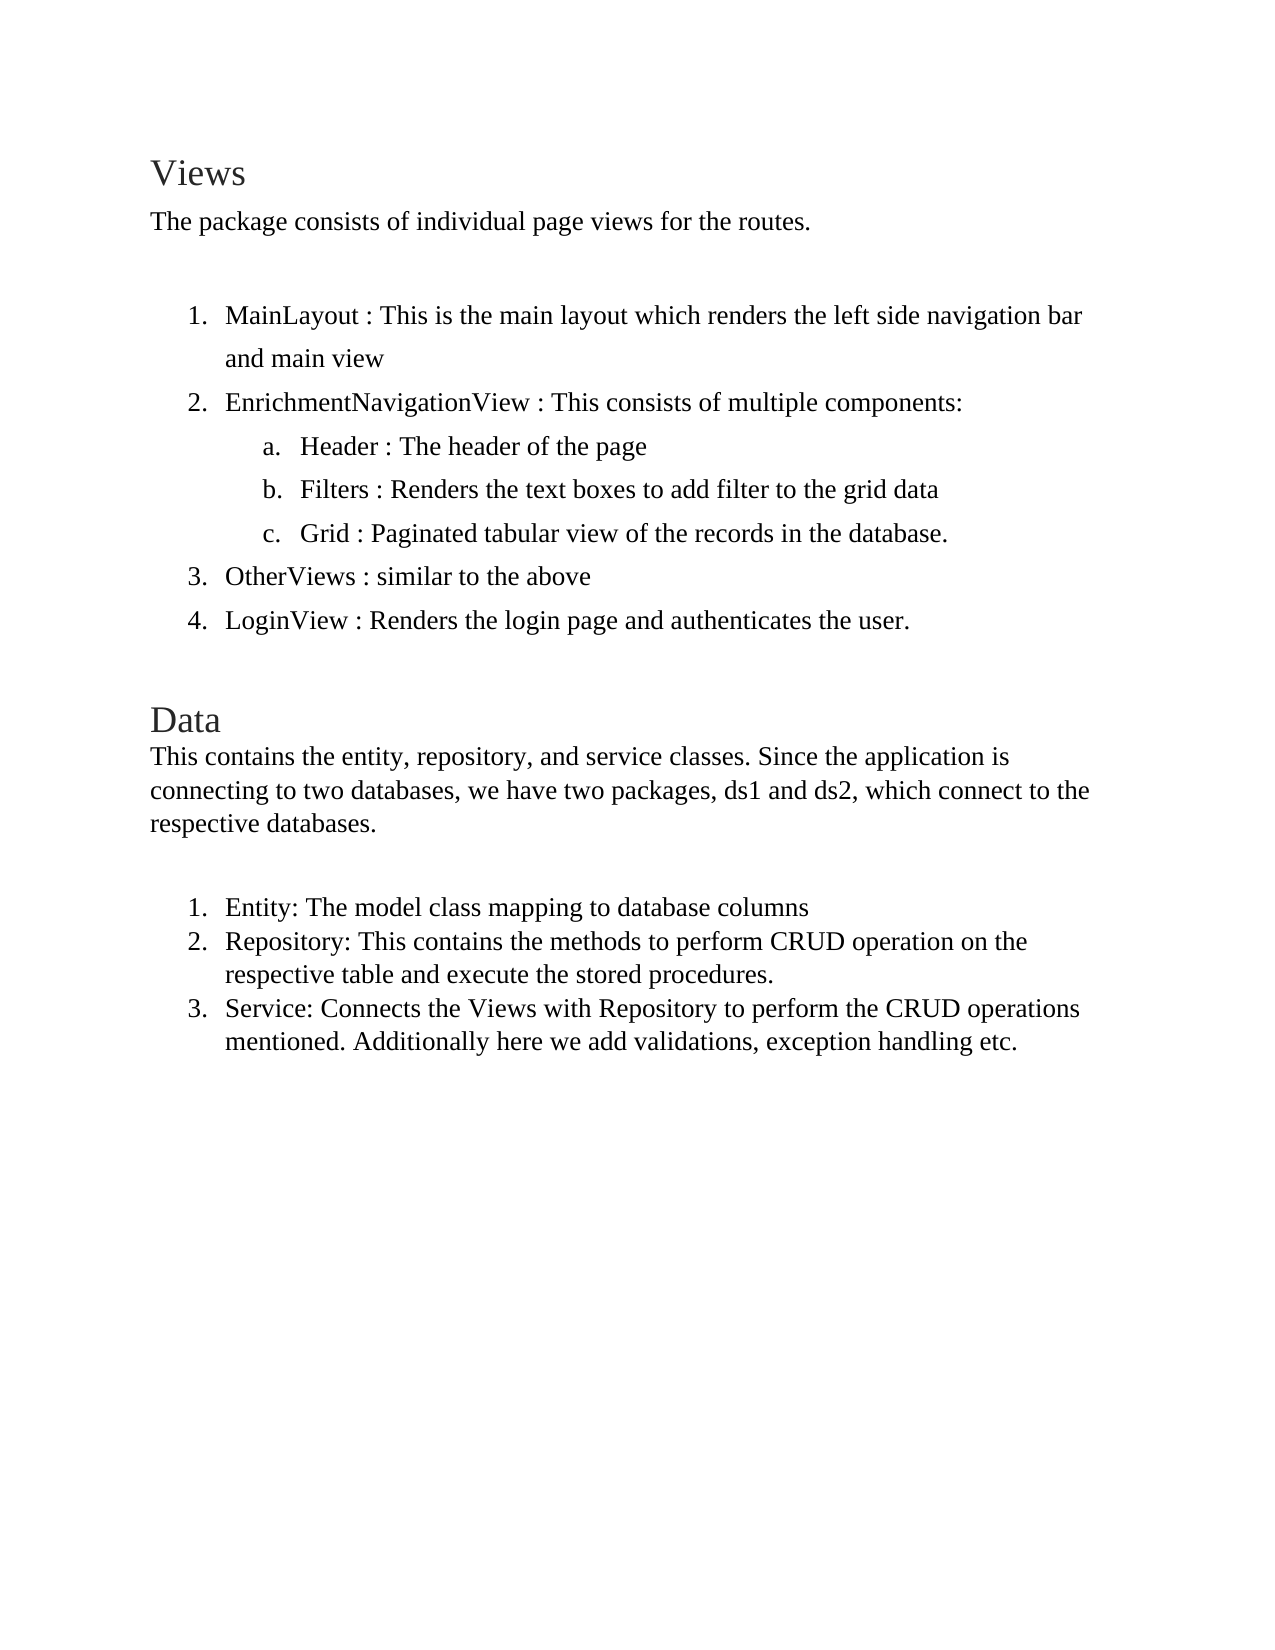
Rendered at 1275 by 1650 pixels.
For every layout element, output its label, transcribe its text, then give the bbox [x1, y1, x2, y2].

list MainLayout : This is the main layout which renders the left side navigation bar and main view [187, 299, 1125, 374]
list Repository: This contains the methods to perform CRUD operation on the respective table and execute the stored procedures. [187, 925, 1125, 989]
list Entity: The model class mapping to database columns [187, 891, 1125, 922]
list Filters : Renders the text boxes to add filter to the grid data [262, 473, 1125, 504]
text Data [150, 697, 1125, 741]
text This contains the entity, repository, and service classes. Since the application is connecting to two databases, we have two packages, ds1 and ds2, which connect to the respective databases. [150, 741, 1125, 839]
list EnrichmentNavigationView : This consists of multiple components: [187, 386, 1125, 417]
list Service: Connects the Views with Repository to perform the CRUD operations mentioned. Additionally here we add validations, exception handling etc. [187, 992, 1125, 1056]
list LoginView : Renders the login page and authenticates the user. [187, 604, 1125, 635]
text Views The package consists of individual page views for the routes. [150, 150, 1125, 237]
list Grid : Paginated tabular view of the records in the database. [262, 517, 1125, 548]
list Header : The header of the page [262, 430, 1125, 461]
list OtherViews : similar to the above [187, 560, 1125, 591]
